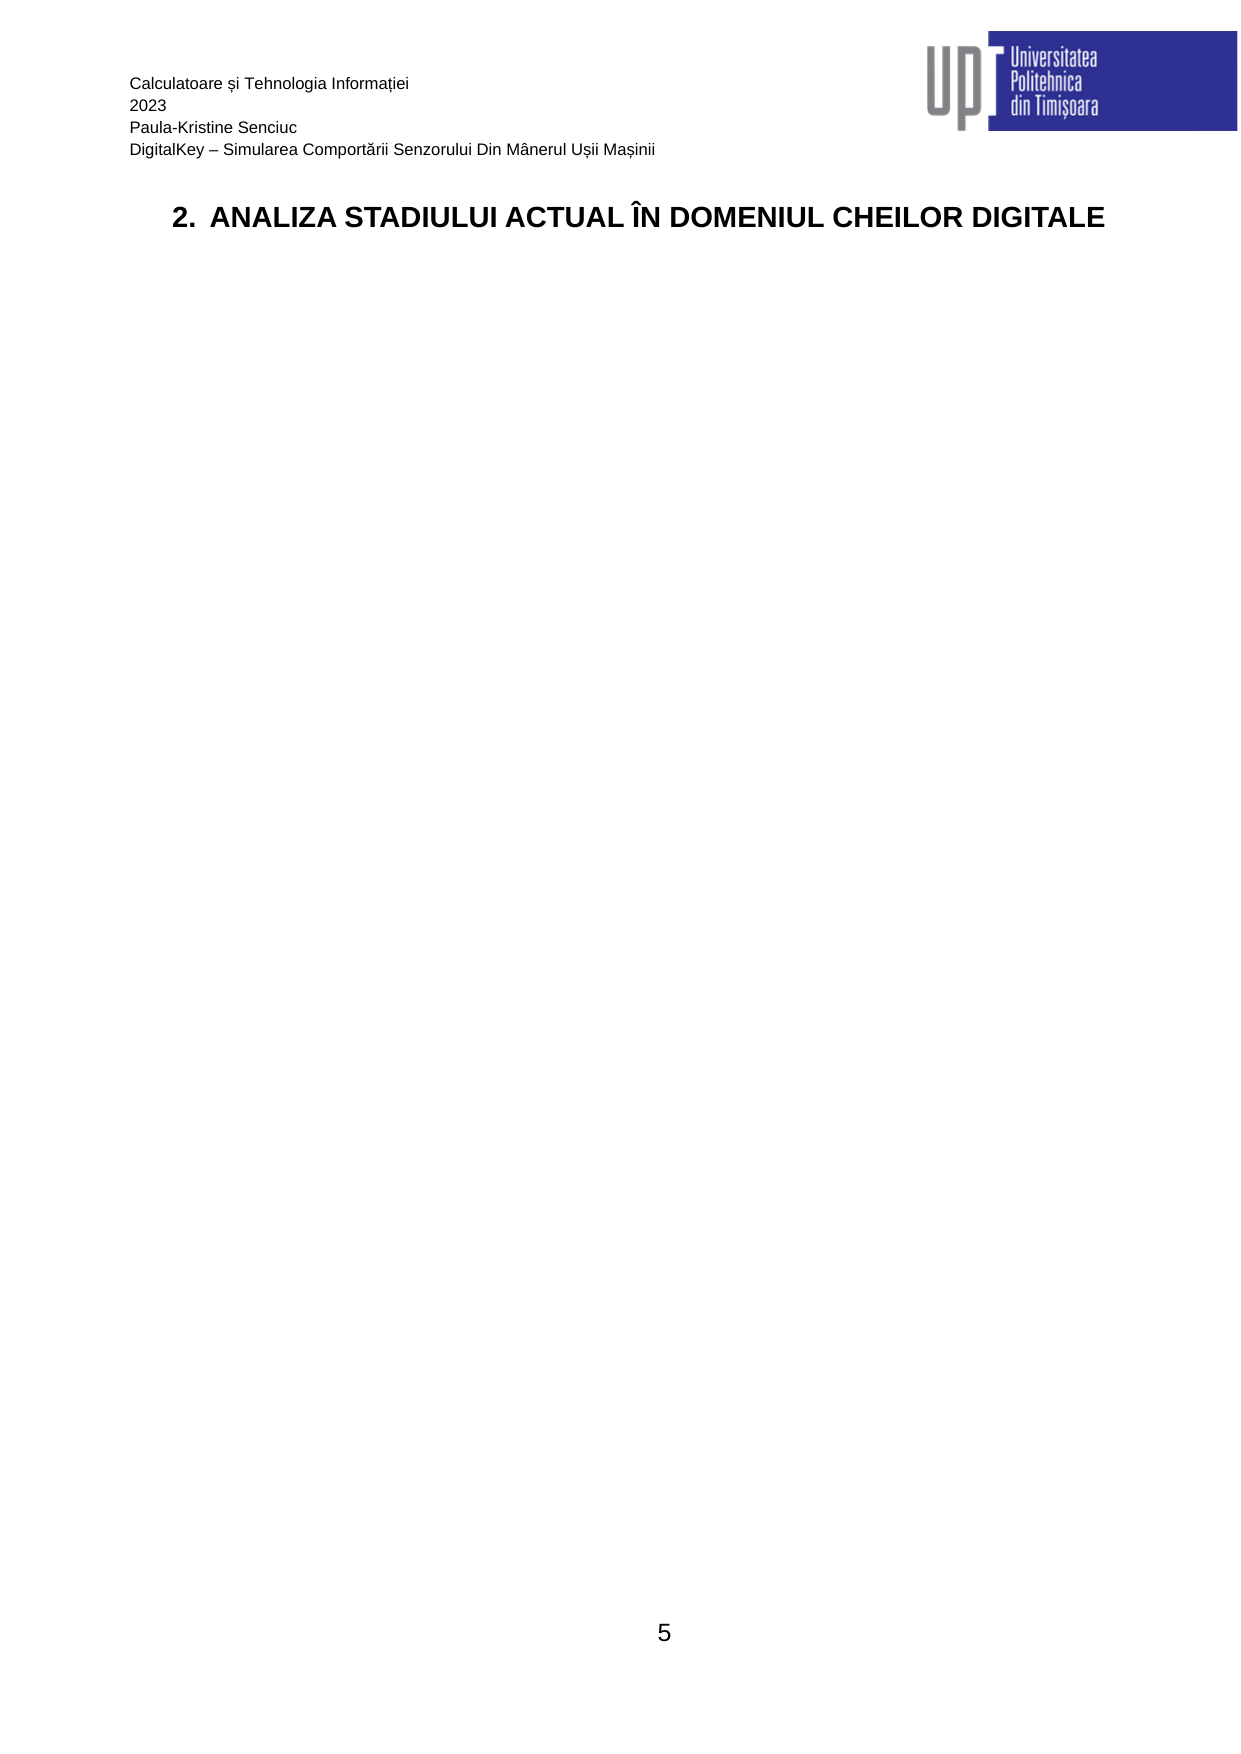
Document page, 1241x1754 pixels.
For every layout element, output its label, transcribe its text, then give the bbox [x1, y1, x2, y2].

subtitle ANALIZA STADIULUI ACTUAL ÎN DOMENIUL CHEILOR DIGITALE [156, 201, 1122, 234]
picture [927, 31, 1238, 131]
